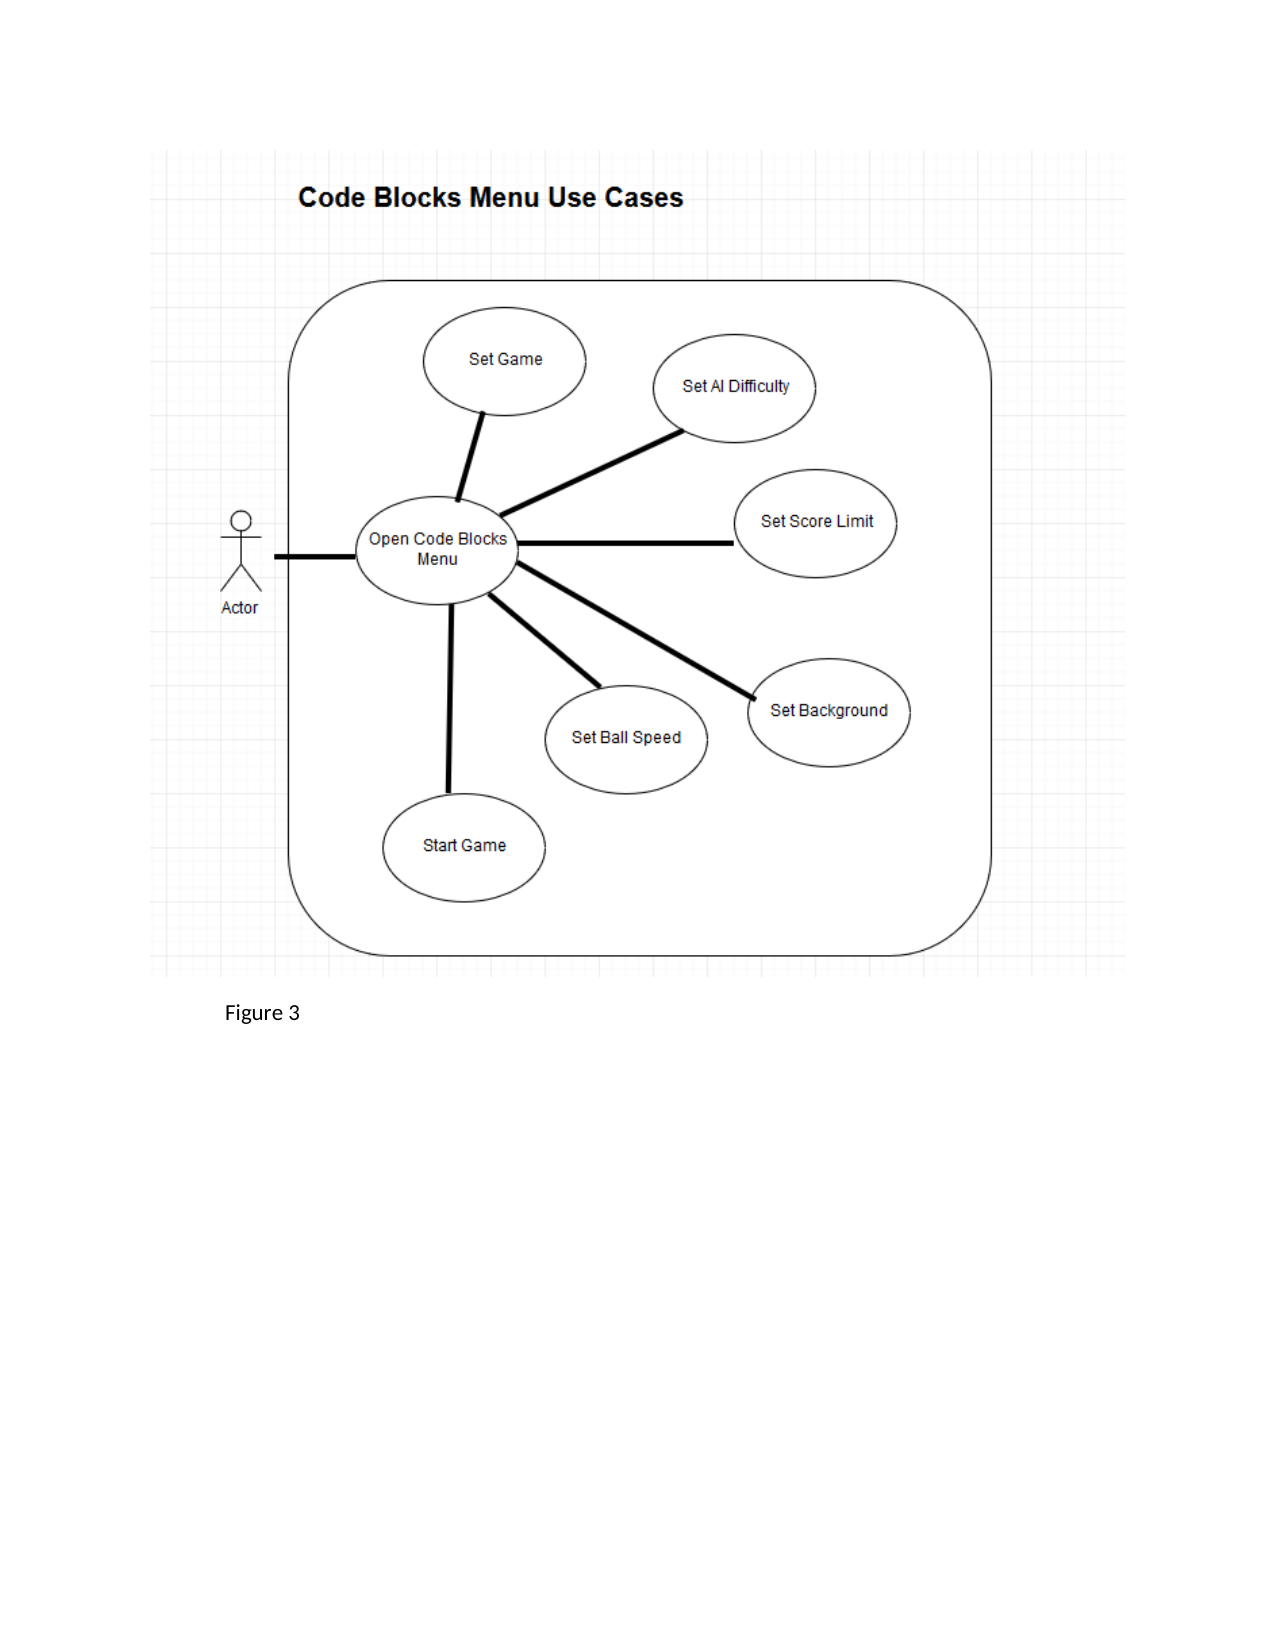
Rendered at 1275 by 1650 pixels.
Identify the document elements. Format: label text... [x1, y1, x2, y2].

picture [150, 150, 1125, 977]
text Figure 3 [150, 998, 1125, 1026]
